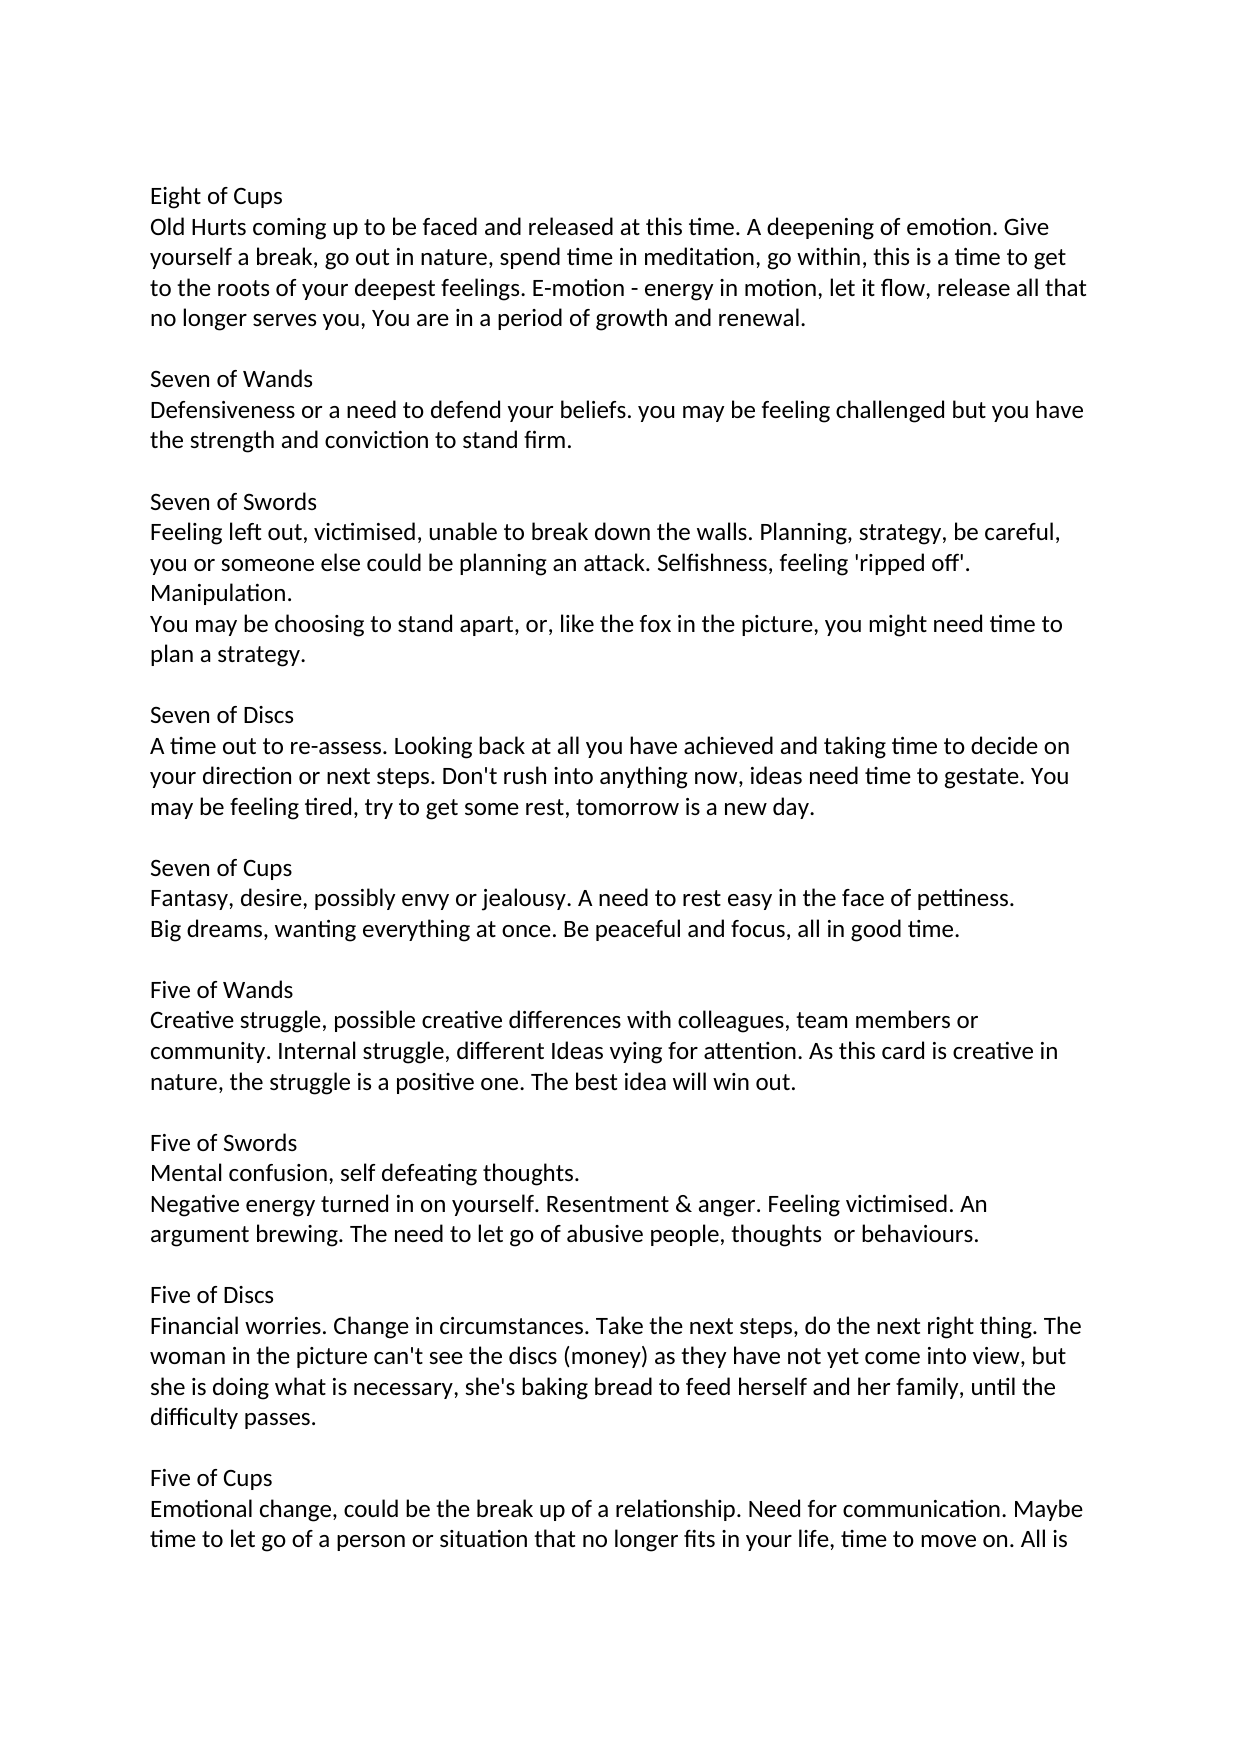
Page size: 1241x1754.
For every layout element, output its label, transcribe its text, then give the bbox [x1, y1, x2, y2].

text Seven of Discs [150, 699, 1090, 730]
text A time out to re-assess. Looking back at all you have achieved and taking time to decide on your direction or next steps. Don't rush into anything now, ideas need time to gestate. You may be feeling tired, try to get some rest, tomorrow is a new day. [150, 730, 1090, 821]
text Seven of Swords [150, 486, 1090, 516]
text Fantasy, desire, possibly envy or jealousy. A need to rest easy in the face of pettiness. [150, 882, 1090, 913]
text Negative energy turned in on yourself. Resentment & anger. Feeling victimised. An argument brewing. The need to let go of abusive people, thoughts or behaviours. [150, 1188, 1090, 1249]
text Eight of Cups [150, 181, 1090, 211]
text Creative struggle, possible creative differences with colleagues, team members or community. Internal struggle, different Ideas vying for attention. As this card is creative in nature, the struggle is a positive one. The best idea will win out. [150, 1004, 1090, 1096]
text Big dreams, wanting everything at once. Be peaceful and focus, all in good time. [150, 913, 1090, 943]
text You may be choosing to stand apart, or, like the fox in the picture, you might need time to plan a strategy. [150, 608, 1090, 669]
text Mental confusion, self defeating thoughts. [150, 1157, 1090, 1188]
text Five of Discs [150, 1279, 1090, 1310]
text Old Hurts coming up to be faced and released at this time. A deepening of emotion. Give yourself a break, go out in nature, spend time in meditation, go within, this is a time to get to the roots of your deepest feelings. E-motion - energy in motion, let it flow, release all that no longer serves you, You are in a period of growth and renewal. [150, 211, 1090, 333]
text Five of Swords [150, 1127, 1090, 1157]
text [150, 1493, 1090, 1554]
text Defensiveness or a need to defend your beliefs. you may be feeling challenged but you have the strength and conviction to stand firm. [150, 394, 1090, 455]
text Five of Wands [150, 974, 1090, 1004]
text Feeling left out, victimised, unable to break down the walls. Planning, strategy, be careful, you or someone else could be planning an attack. Selfishness, feeling 'ripped off'. Manipulation. [150, 516, 1090, 608]
text Five of Cups [150, 1462, 1090, 1493]
text Seven of Cups [150, 852, 1090, 882]
text Financial worries. Change in circumstances. Take the next steps, do the next right thing. The woman in the picture can't see the discs (money) as they have not yet come into view, but she is doing what is necessary, she's baking bread to feed herself and her family, until the difficulty passes. [150, 1310, 1090, 1432]
text Seven of Wands [150, 364, 1090, 394]
